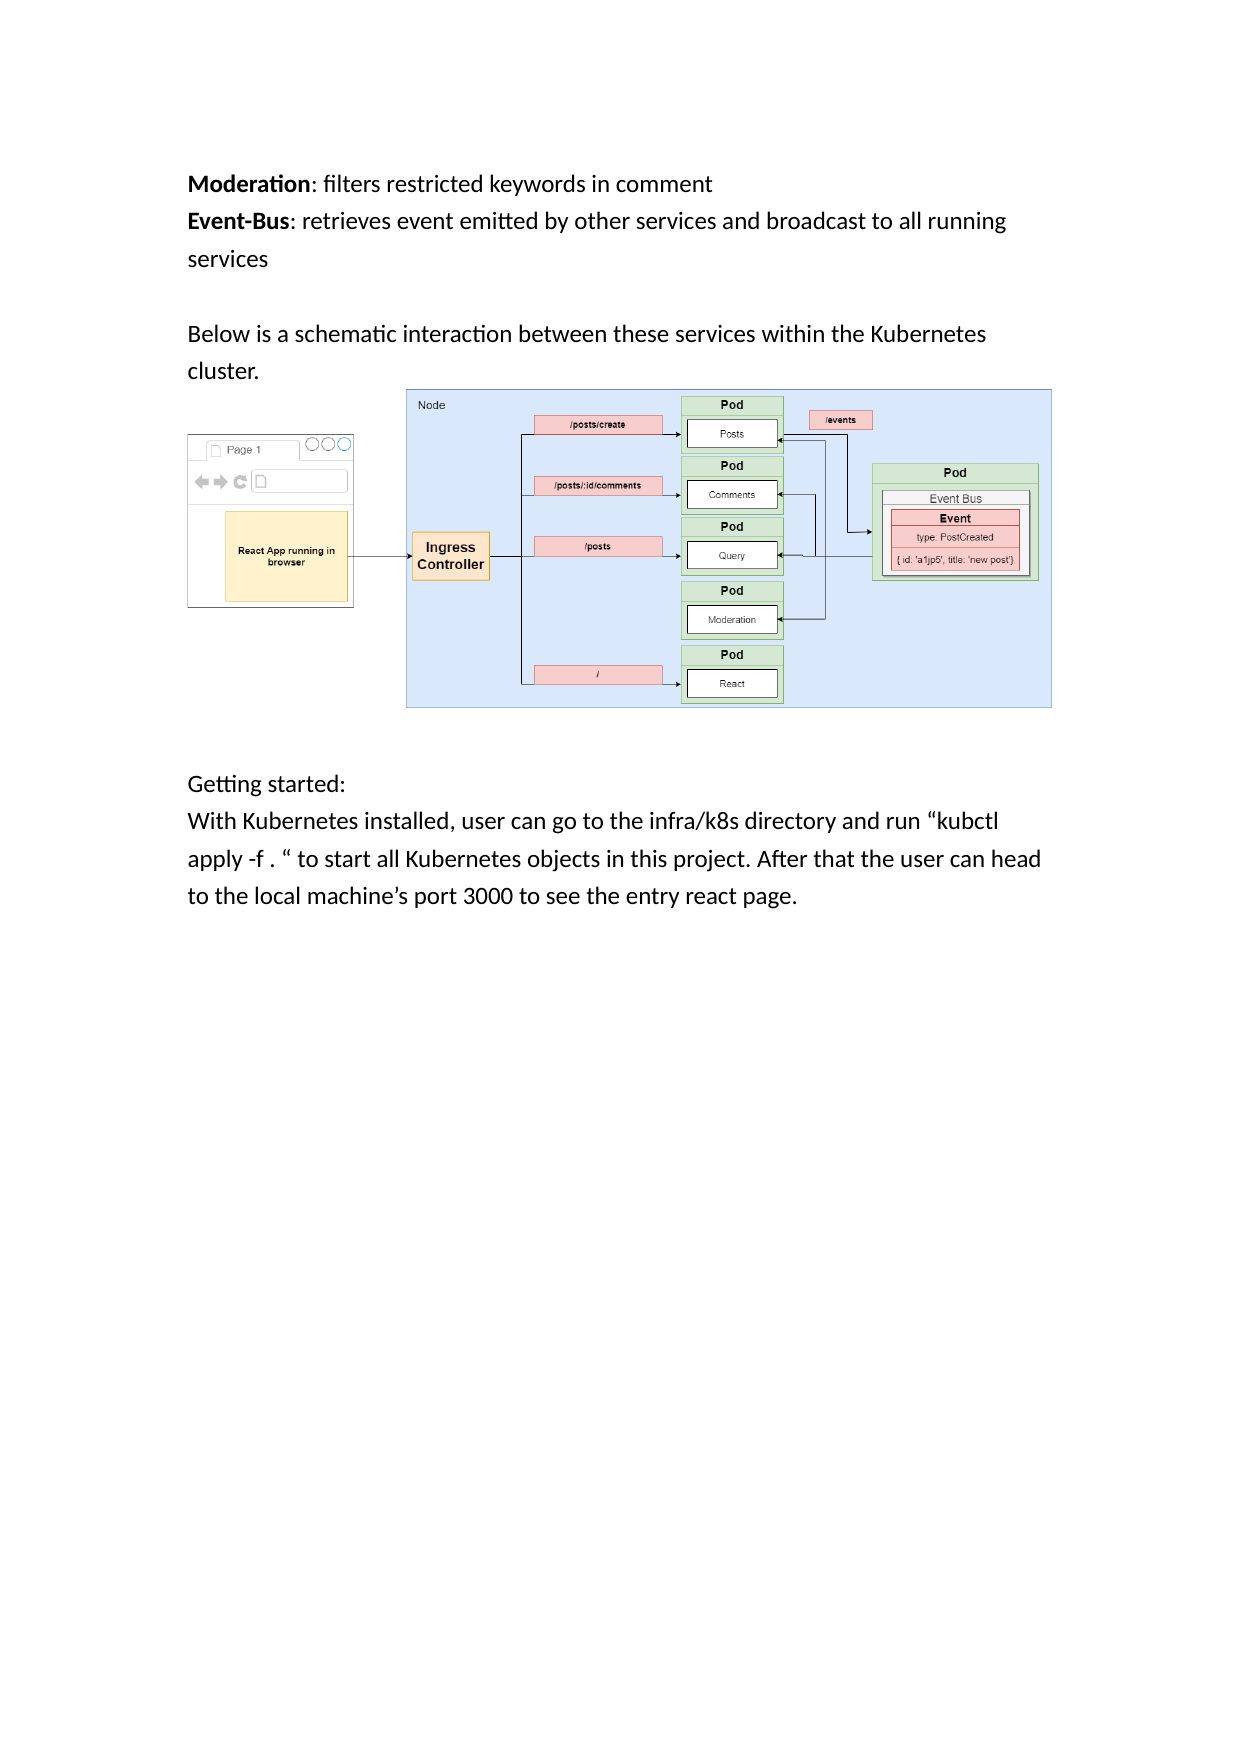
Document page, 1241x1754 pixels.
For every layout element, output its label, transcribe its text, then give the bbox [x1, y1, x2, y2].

text Below is a schematic interaction between these services within the Kubernetes cluster. [187, 314, 1053, 389]
text Event-Bus: retrieves event emitted by other services and broadcast to all running services [187, 202, 1053, 277]
text Getting started: [187, 764, 1053, 802]
text Moderation: filters restricted keywords in comment [187, 164, 1053, 202]
picture [187, 389, 1052, 708]
text With Kubernetes installed, user can go to the infra/k8s directory and run “kubctl apply -f . “ to start all Kubernetes objects in this project. After that the user can head to the local machine’s port 3000 to see the entry react page. [187, 802, 1053, 914]
